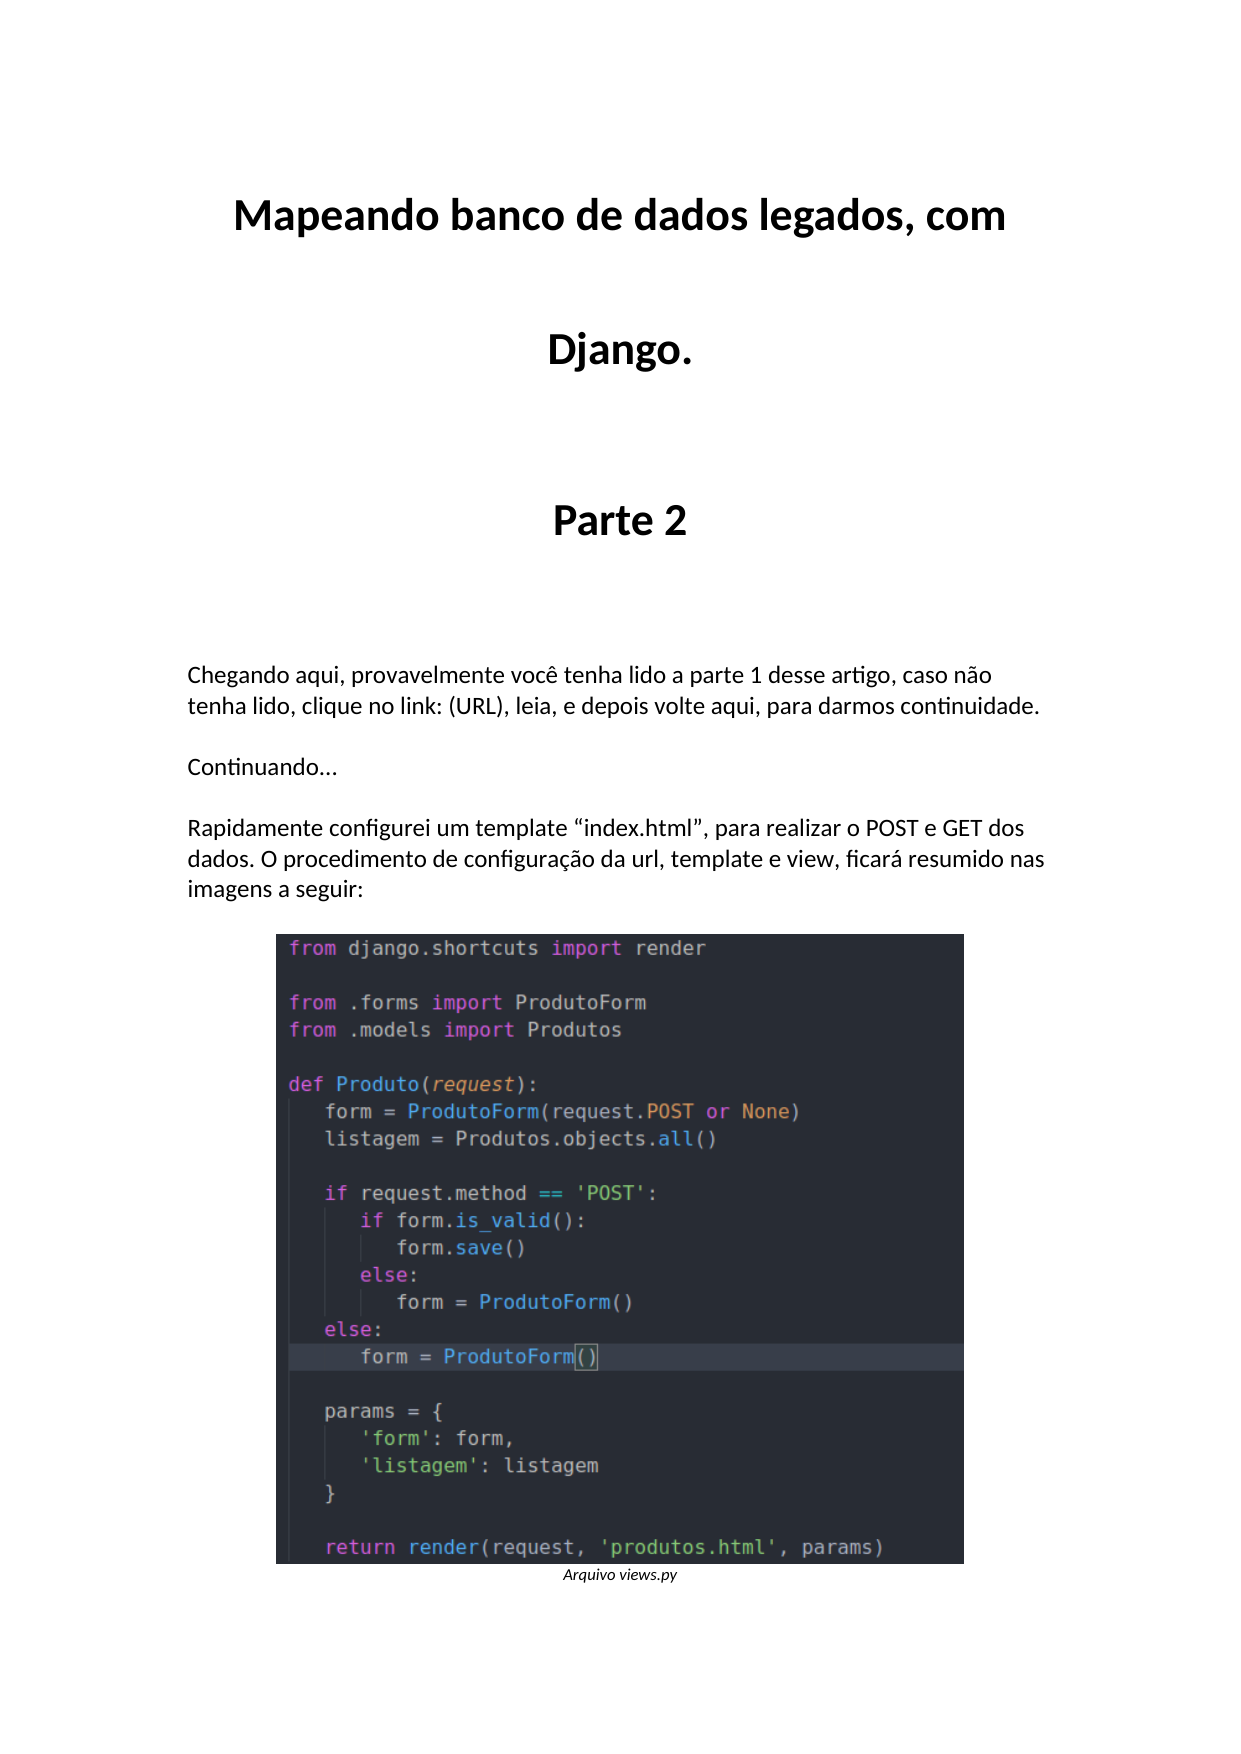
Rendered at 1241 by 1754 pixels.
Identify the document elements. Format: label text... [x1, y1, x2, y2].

text Arquivo views.py [187, 1564, 1053, 1584]
picture [276, 934, 964, 1564]
list Rapidamente configurei um template “index.html”, para realizar o POST e GET dos dados. O procedimento de configuração da url, template e view, ficará resumido nas imagens a seguir: [187, 812, 1053, 904]
text Continuando... [187, 751, 1053, 782]
subtitle Mapeando banco de dados legados, com Django. [187, 185, 1053, 376]
text Chegando aqui, provavelmente você tenha lido a parte 1 desse artigo, caso não tenha lido, clique no link: (URL), leia, e depois volte aqui, para darmos continuidade. [187, 659, 1053, 721]
subtitle Parte 2 [187, 490, 1053, 546]
